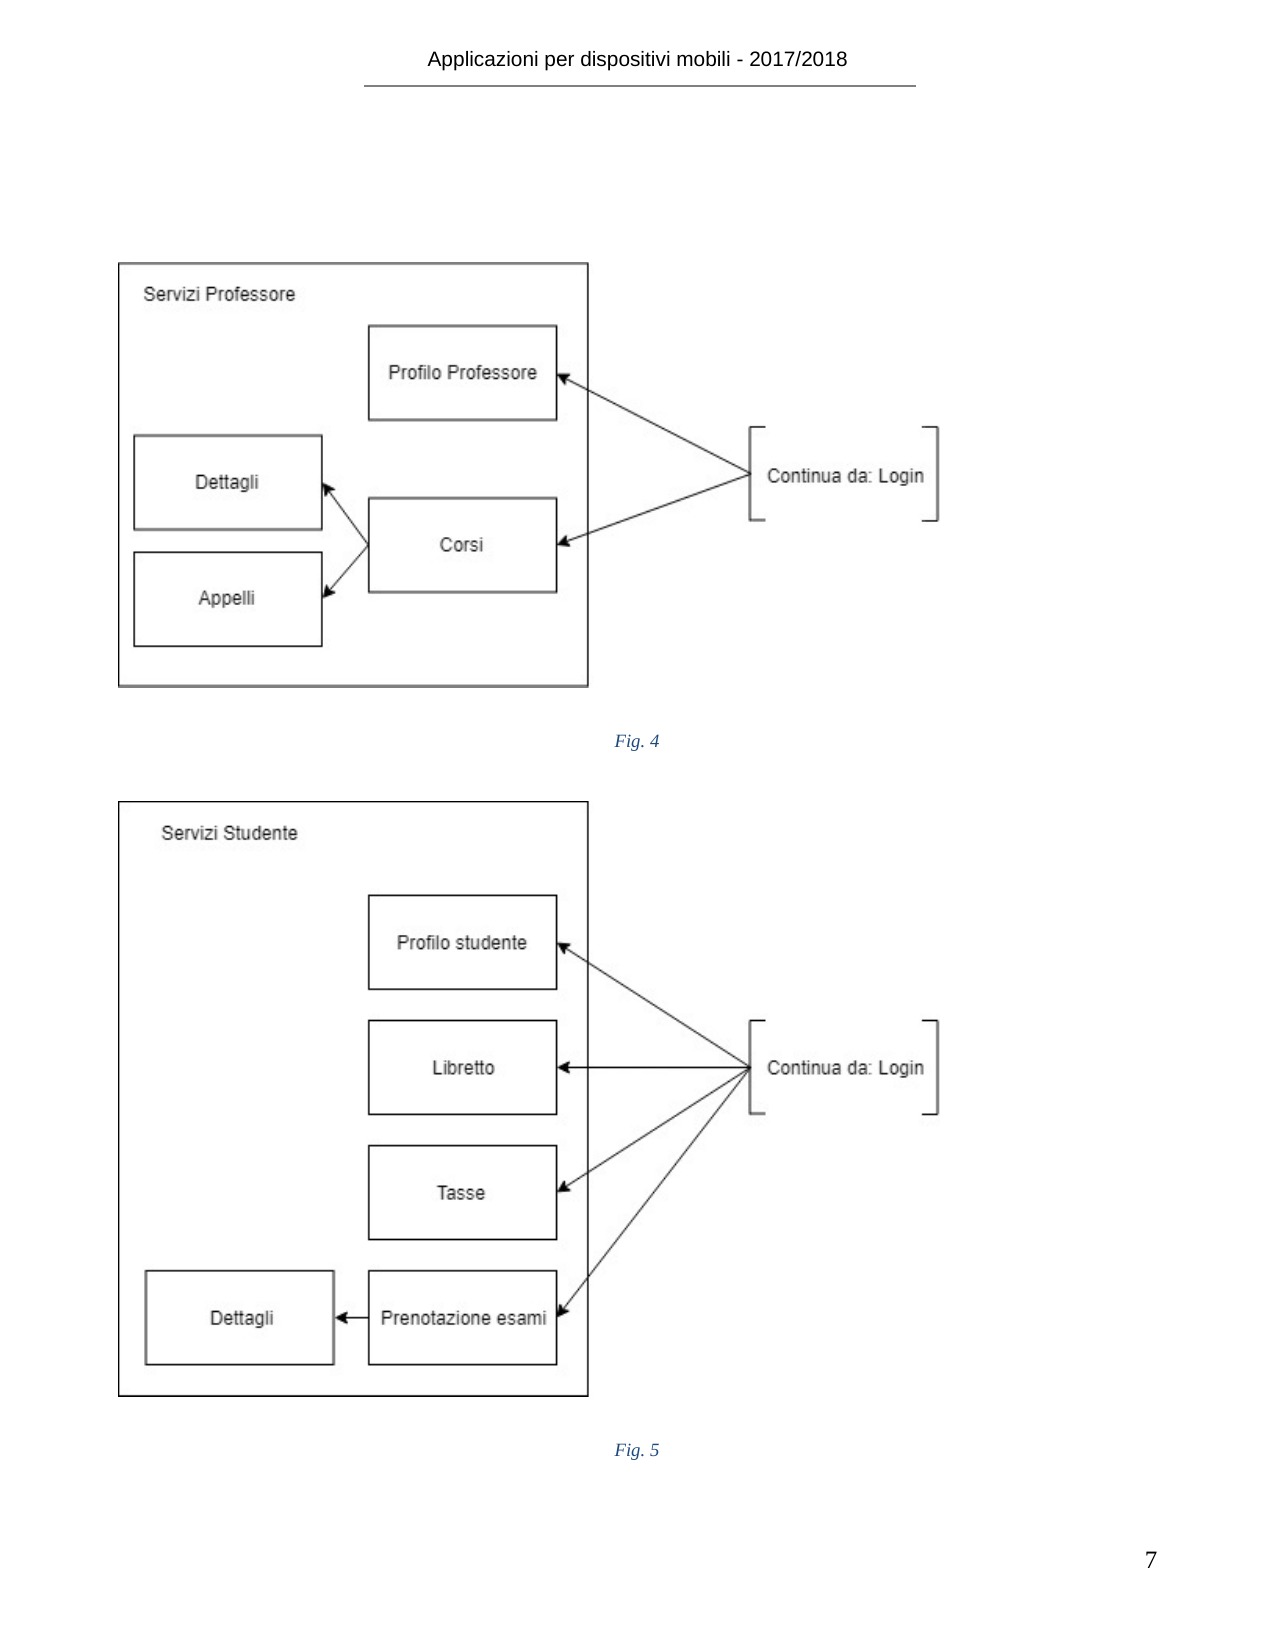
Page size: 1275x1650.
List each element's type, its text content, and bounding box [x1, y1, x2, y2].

picture [118, 262, 940, 688]
picture [118, 801, 940, 1397]
text Fig. 5 [118, 1439, 1157, 1460]
text Fig. 4 [118, 730, 1157, 752]
